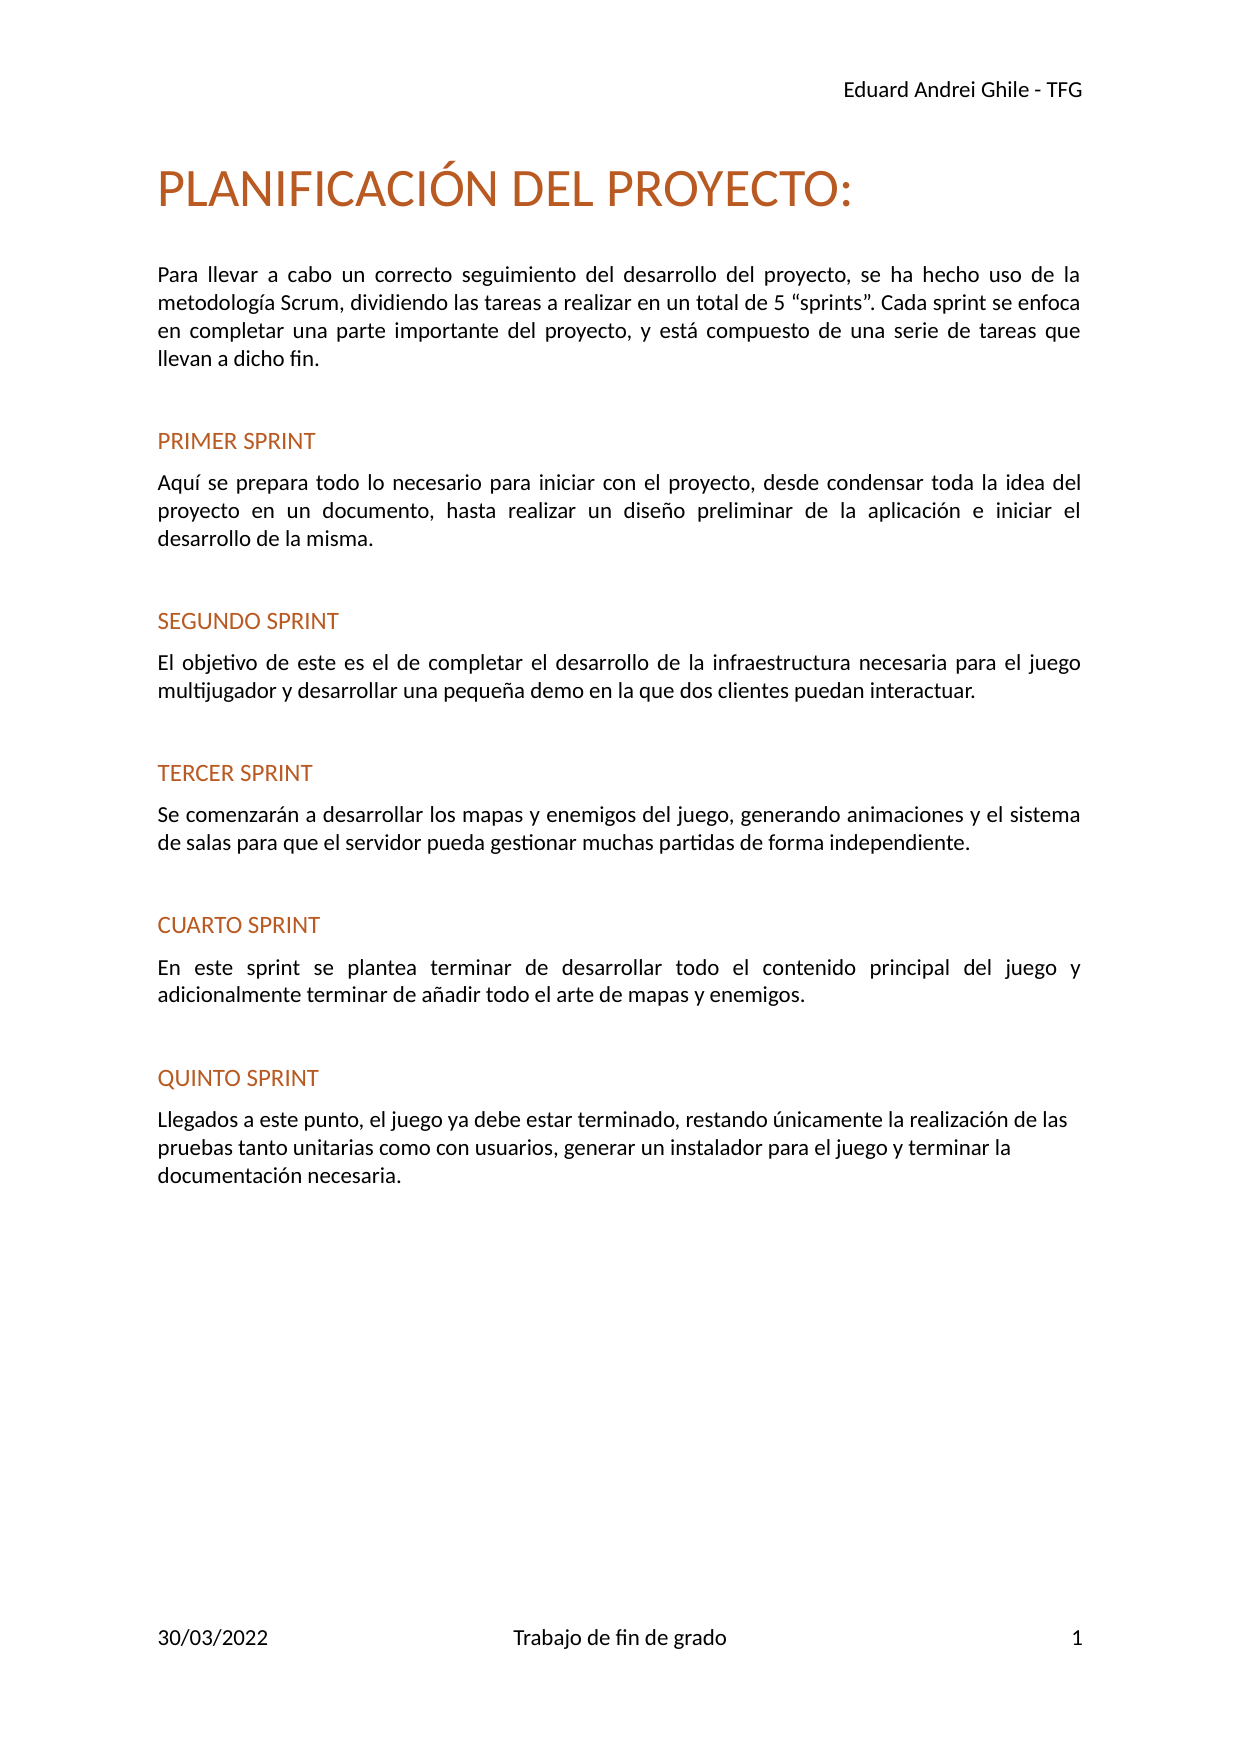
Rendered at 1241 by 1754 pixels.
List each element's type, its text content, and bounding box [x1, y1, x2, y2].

text Para llevar a cabo un correcto seguimiento del desarrollo del proyecto, se ha hecho uso de la metodología Scrum, dividiendo las tareas a realizar en un total de 5 “sprints”. Cada sprint se enfoca en completar una parte importante del proyecto, y está compuesto de una serie de tareas que llevan a dicho fin. [157, 260, 1083, 372]
text Se comenzarán a desarrollar los mapas y enemigos del juego, generando animaciones y el sistema de salas para que el servidor pueda gestionar muchas partidas de forma independiente. [157, 801, 1083, 857]
subtitle Quinto Sprint [157, 1062, 1083, 1092]
subtitle Cuarto Sprint [157, 909, 1083, 940]
title Planificación del proyecto: [157, 153, 1083, 220]
subtitle Segundo Sprint [157, 605, 1083, 636]
text Llegados a este punto, el juego ya debe estar terminado, restando únicamente la realización de las pruebas tanto unitarias como con usuarios, generar un instalador para el juego y terminar la documentación necesaria. [157, 1105, 1083, 1189]
text El objetivo de este es el de completar el desarrollo de la infraestructura necesaria para el juego multijugador y desarrollar una pequeña demo en la que dos clientes puedan interactuar. [157, 648, 1083, 704]
text En este sprint se plantea terminar de desarrollar todo el contenido principal del juego y adicionalmente terminar de añadir todo el arte de mapas y enemigos. [157, 953, 1083, 1009]
subtitle Primer Sprint [157, 425, 1083, 456]
subtitle Tercer Sprint [157, 757, 1083, 788]
text Aquí se prepara todo lo necesario para iniciar con el proyecto, desde condensar toda la idea del proyecto en un documento, hasta realizar un diseño preliminar de la aplicación e iniciar el desarrollo de la misma. [157, 468, 1083, 552]
